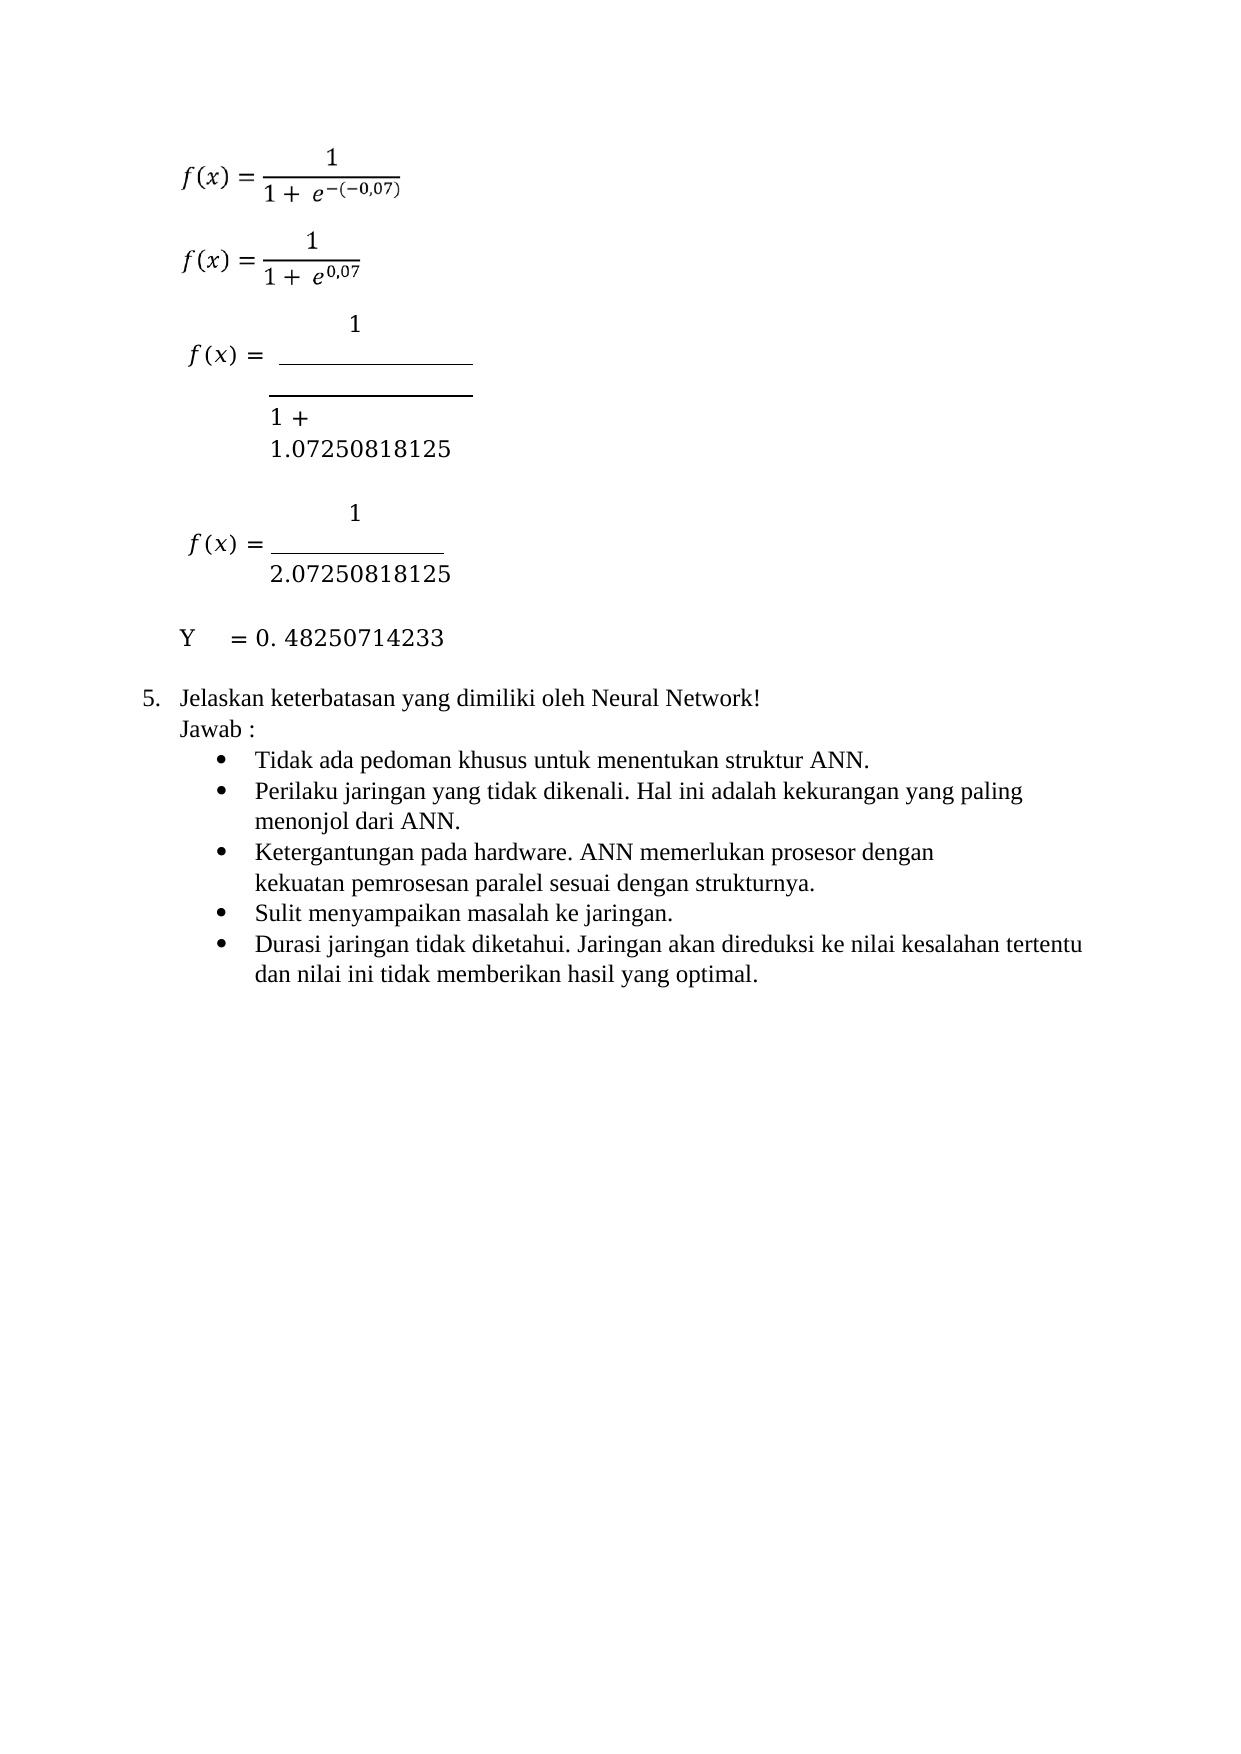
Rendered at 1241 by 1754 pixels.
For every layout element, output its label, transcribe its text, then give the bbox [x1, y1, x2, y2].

picture [181, 231, 361, 285]
list Durasi jaringan tidak diketahui. Jaringan akan direduksi ke nilai kesalahan tertentu dan nilai ini tidak memberikan hasil yang optimal. [217, 929, 1083, 988]
list Perilaku jaringan yang tidak dikenali. Hal ini adalah kekurangan yang paling menonjol dari ANN. [217, 776, 1023, 835]
list Tidak ada pedoman khusus untuk menentukan struktur ANN. [217, 745, 1103, 774]
text 1 [348, 498, 1103, 526]
text 𝑓(𝑥) = [186, 528, 1103, 556]
list Jelaskan keterbatasan yang dimiliki oleh Neural Network! Jawab : [142, 683, 761, 743]
picture [180, 147, 401, 202]
text 1 [348, 310, 1103, 337]
text 2.07250818125 [269, 560, 1103, 588]
text 𝑓(𝑥) = 1 + 1.07250818125 [186, 340, 473, 462]
text Y = 0. 48250714233 [179, 624, 1103, 651]
list Sulit menyampaikan masalah ke jaringan. [217, 898, 1103, 927]
list Ketergantungan pada hardware. ANN memerlukan prosesor dengan kekuatan pemrosesan paralel sesuai dengan strukturnya. [217, 837, 1031, 896]
